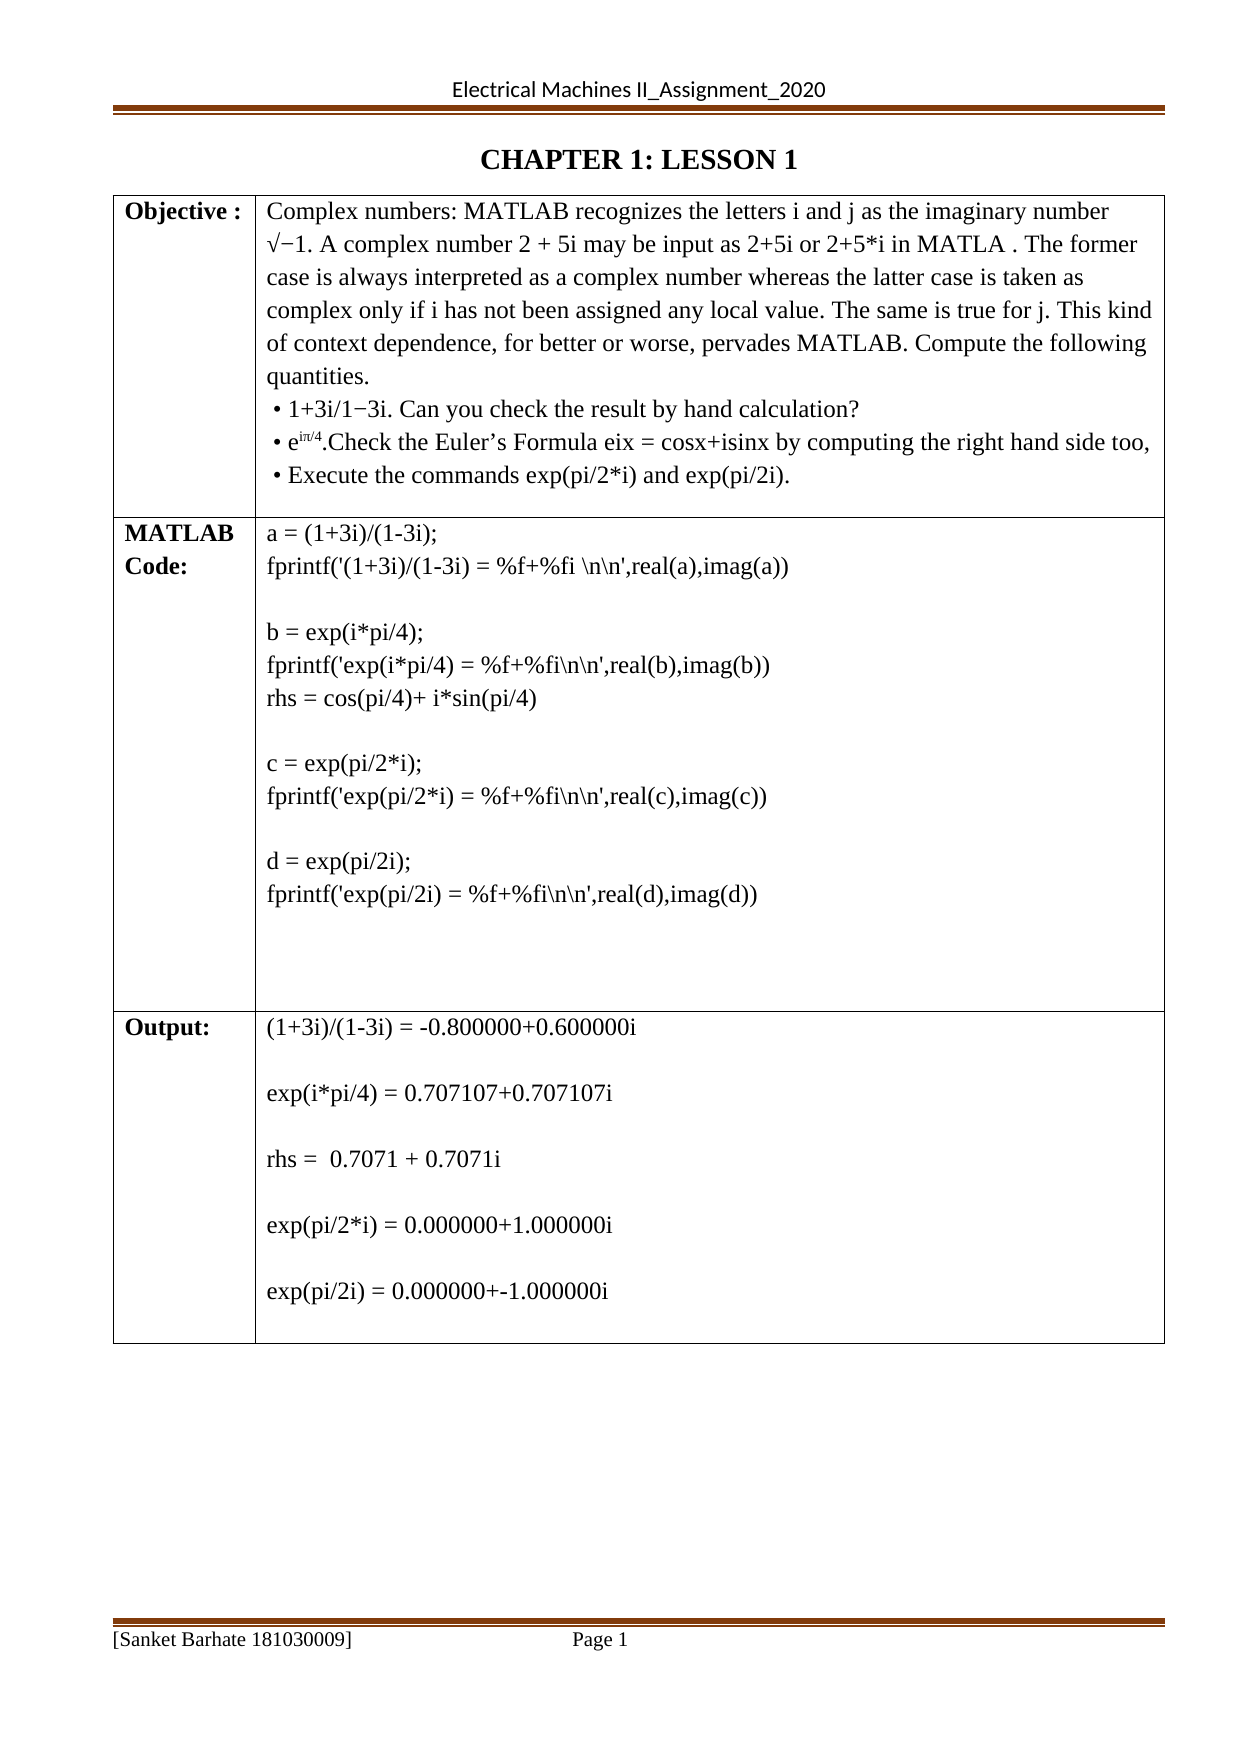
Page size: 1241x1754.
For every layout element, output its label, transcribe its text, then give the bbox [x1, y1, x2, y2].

table_header Complex numbers: MATLAB recognizes the letters i and j as the imaginary number √−1. A complex number 2 + 5i may be input as 2+5i or 2+5*i in MATLA . The former case is always interpreted as a complex number whereas the latter case is taken as complex only if i has not been assigned any local value. The same is true for j. This kind of context dependence, for better or worse, pervades MATLAB. Compute the following quantities. • 1+3i/1−3i. Can you check the result by hand calculation? • eiπ/4.Check the Euler’s Formula eix = cosx+isinx by computing the right hand side too, • Execute the commands exp(pi/2*i) and exp(pi/2i). [256, 196, 1164, 517]
table_cell Output: [114, 1012, 255, 1342]
table_header Objective : [114, 196, 255, 517]
table_cell (1+3i)/(1-3i) = -0.800000+0.600000i exp(i*pi/4) = 0.707107+0.707107i rhs = 0.7071 + 0.7071i exp(pi/2*i) = 0.000000+1.000000i exp(pi/2i) = 0.000000+-1.000000i [256, 1012, 1164, 1342]
text CHAPTER 1: LESSON 1 [112, 142, 1165, 176]
table_cell a = (1+3i)/(1-3i); fprintf('(1+3i)/(1-3i) = %f+%fi \n\n',real(a),imag(a)) b = exp(i*pi/4); fprintf('exp(i*pi/4) = %f+%fi\n\n',real(b),imag(b)) rhs = cos(pi/4)+ i*sin(pi/4) c = exp(pi/2*i); fprintf('exp(pi/2*i) = %f+%fi\n\n',real(c),imag(c)) d = exp(pi/2i); fprintf('exp(pi/2i) = %f+%fi\n\n',real(d),imag(d)) [256, 518, 1164, 1011]
table_cell MATLAB Code: [114, 518, 255, 1011]
